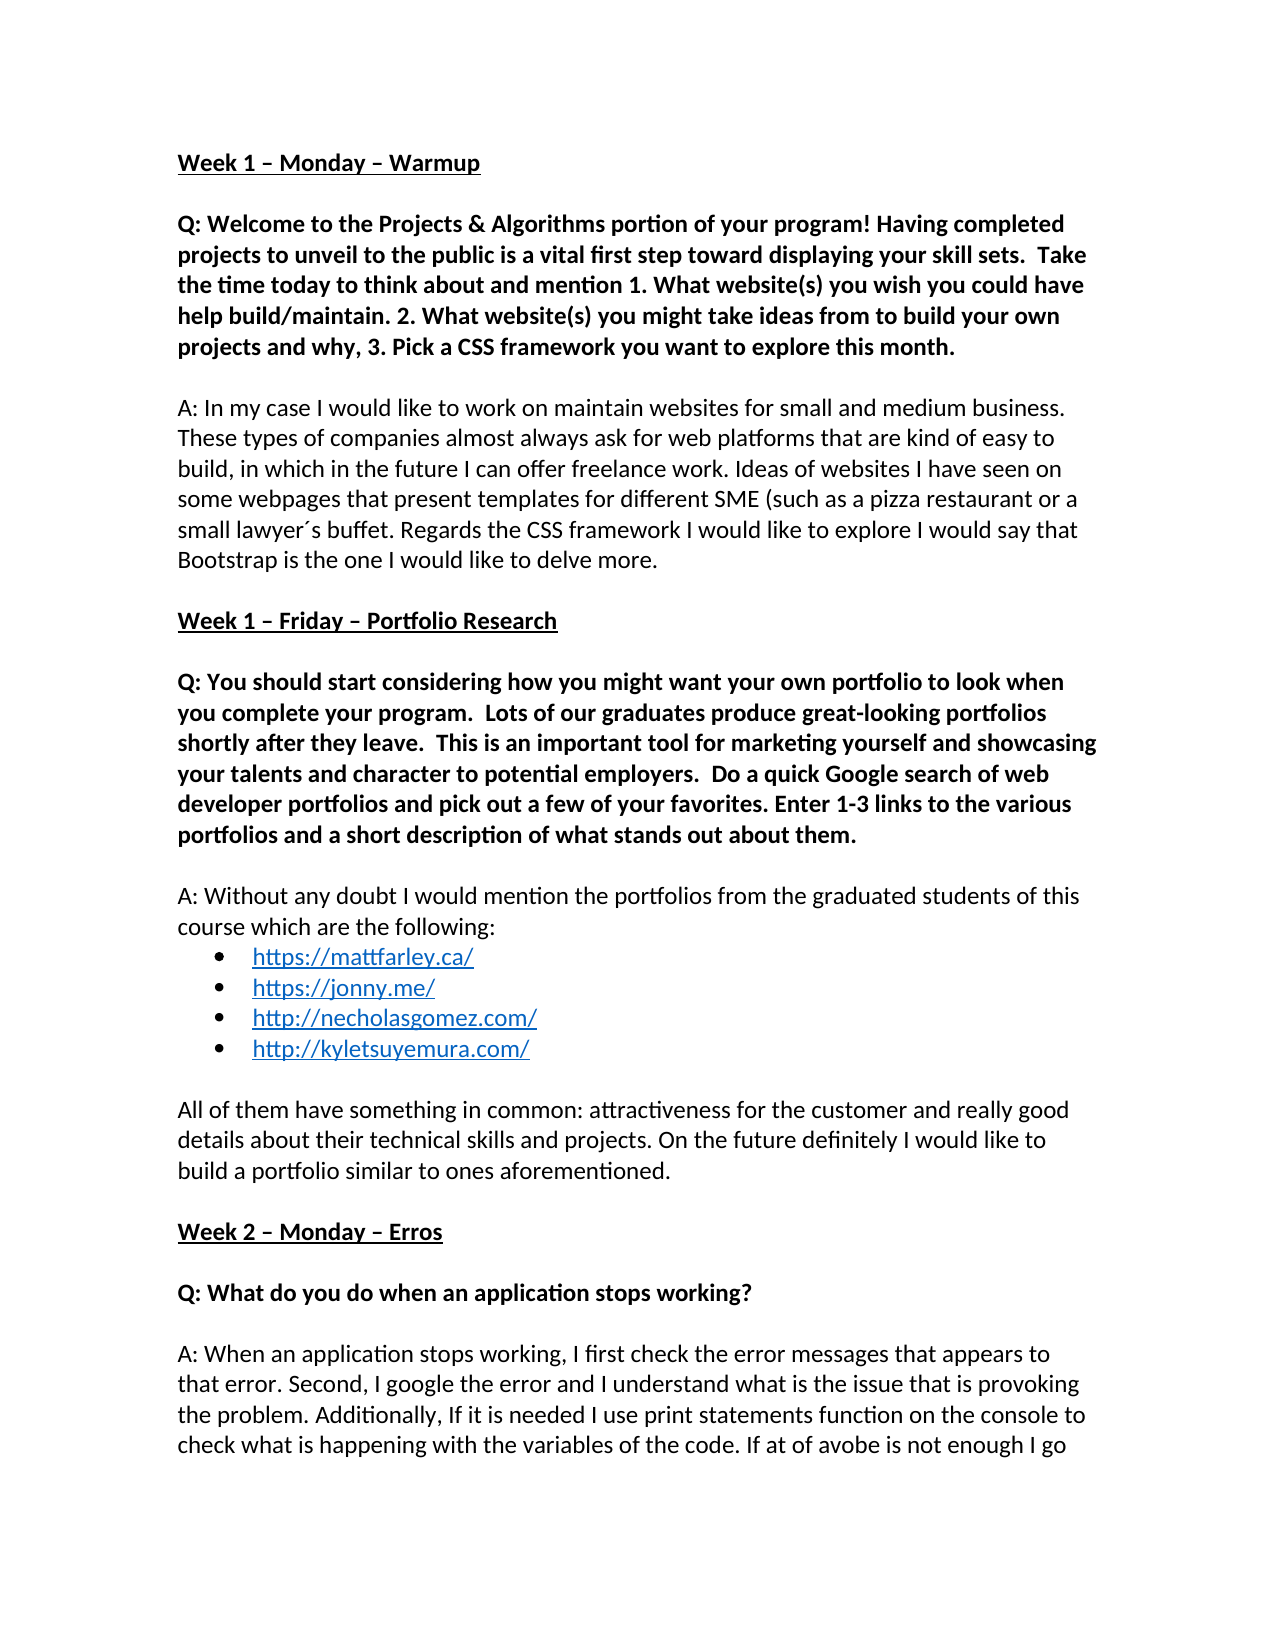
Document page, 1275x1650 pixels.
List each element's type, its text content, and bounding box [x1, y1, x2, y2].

text Q: What do you do when an application stops working? [177, 1277, 1098, 1307]
text Week 2 – Monday – Erros [177, 1216, 1098, 1246]
text Week 1 – Friday – Portfolio Research [177, 605, 1098, 636]
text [177, 1338, 1098, 1460]
text Q: Welcome to the Projects & Algorithms portion of your program! Having completed projects to unveil to the public is a vital first step toward displaying your skill sets. Take the time today to think about and mention 1. What website(s) you wish you could have help build/maintain. 2. What website(s) you might take ideas from to build your own projects and why, 3. Pick a CSS framework you want to explore this month. [177, 209, 1098, 361]
list https://jonny.me/ [215, 972, 1098, 1002]
text Week 1 – Monday – Warmup [177, 148, 1098, 178]
list http://kyletsuyemura.com/ [215, 1033, 1098, 1063]
list https://mattfarley.ca/ [215, 941, 1098, 972]
text Q: You should start considering how you might want your own portfolio to look when you complete your program. Lots of our graduates produce great-looking portfolios shortly after they leave. This is an important tool for marketing yourself and showcasing your talents and character to potential employers. Do a quick Google search of web developer portfolios and pick out a few of your favorites. Enter 1-3 links to the various portfolios and a short description of what stands out about them. [177, 666, 1098, 849]
text A: In my case I would like to work on maintain websites for small and medium business. These types of companies almost always ask for web platforms that are kind of easy to build, in which in the future I can offer freelance work. Ideas of websites I have seen on some webpages that present templates for different SME (such as a pizza restaurant or a small lawyer´s buffet. Regards the CSS framework I would like to explore I would say that Bootstrap is the one I would like to delve more. [177, 392, 1098, 575]
text All of them have something in common: attractiveness for the customer and really good details about their technical skills and projects. On the future definitely I would like to build a portfolio similar to ones aforementioned. [177, 1094, 1098, 1185]
list http://necholasgomez.com/ [215, 1002, 1098, 1033]
text A: Without any doubt I would mention the portfolios from the graduated students of this course which are the following: [177, 880, 1098, 941]
